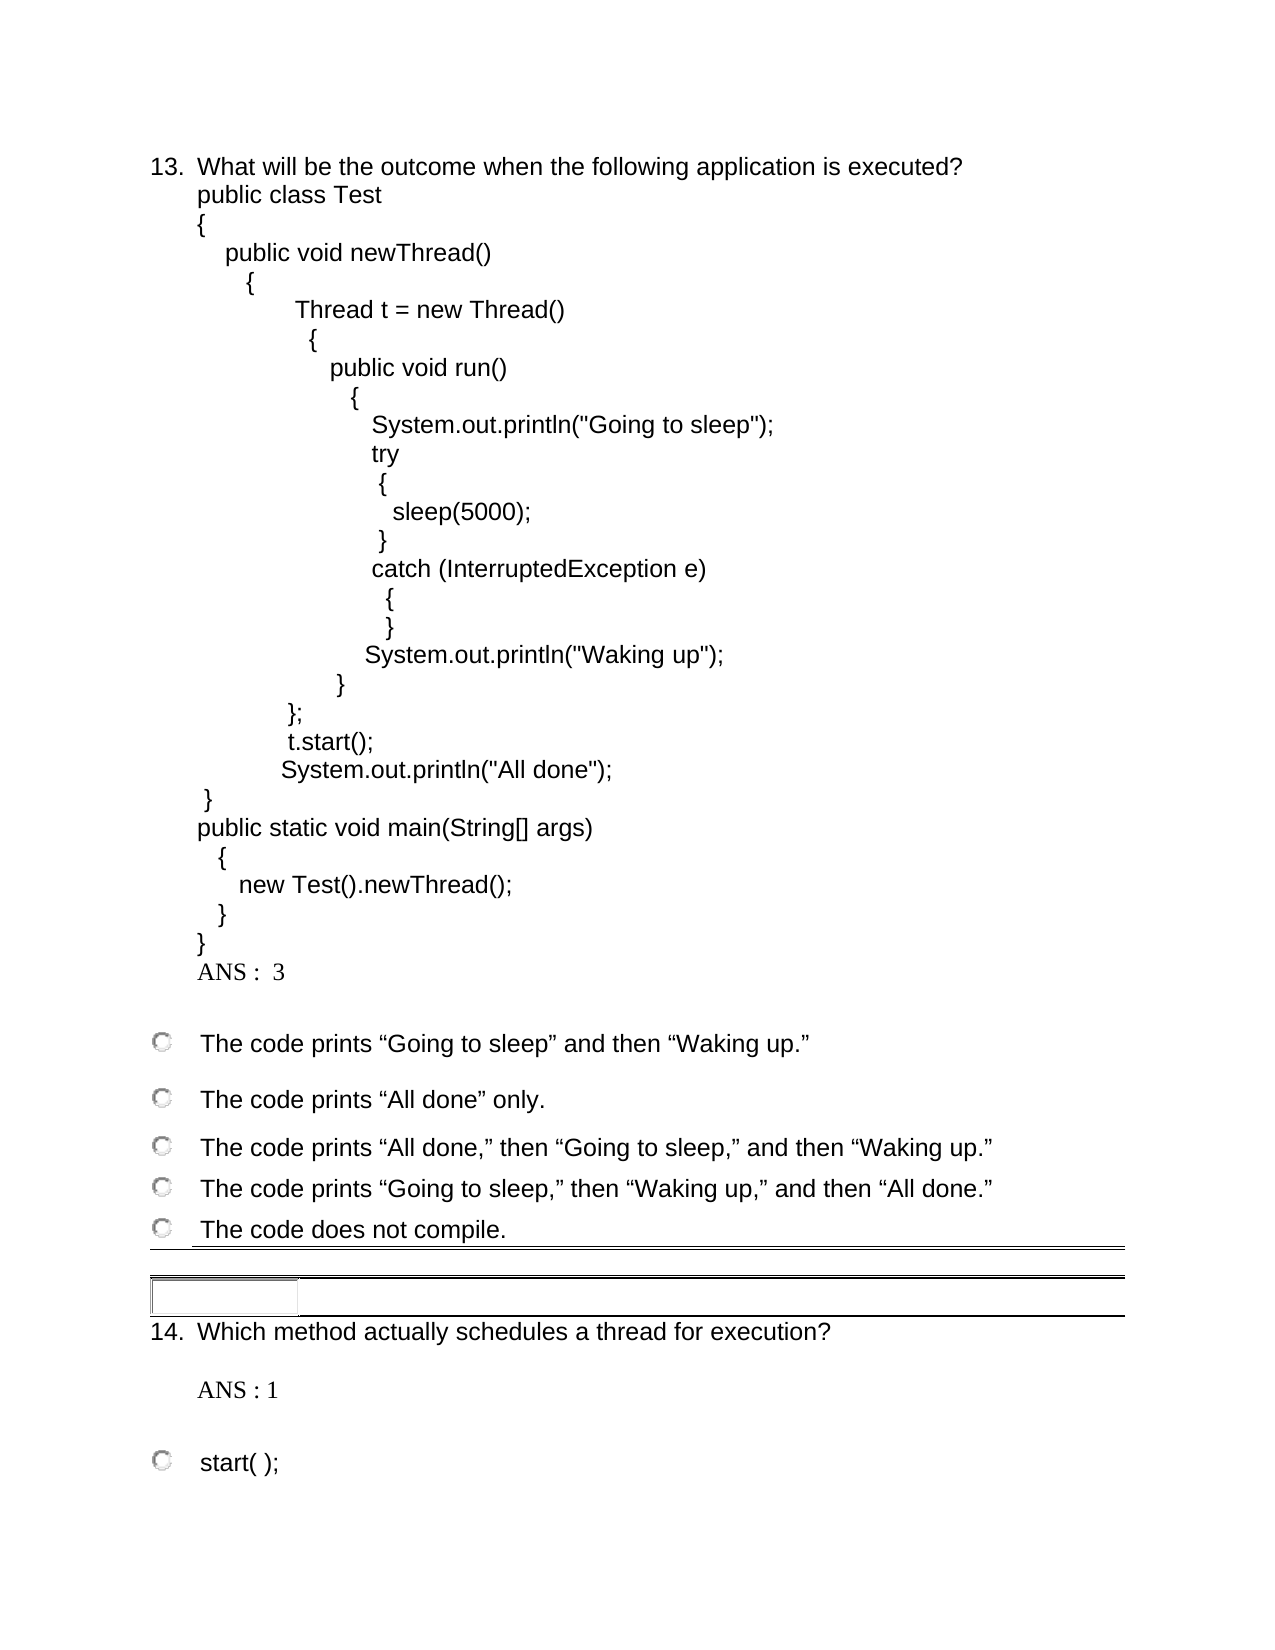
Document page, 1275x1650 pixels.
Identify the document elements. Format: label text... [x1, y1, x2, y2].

table_cell The code prints “Going to sleep,” then “Waking up,” and then “All done.” [198, 1168, 1000, 1209]
table_header What will be the outcome when the following application is executed? public class Test { public void newThread() { Thread t = new Thread() { public void run() { System.out.println("Going to sleep"); try { sleep(5000); } catch (InterruptedException e) { } System.out.println("Waking up"); } }; t.start(); System.out.println("All done"); } public static void main(String[] args) { new Test().newThread(); } } ANS : 3 [195, 150, 995, 1016]
table_header The code does not compile. [199, 1209, 513, 1246]
table_cell The code prints “All done” only. [198, 1071, 989, 1127]
table_cell [149, 1127, 198, 1168]
table_cell The code prints “Going to sleep” and then “Waking up.” [198, 1016, 992, 1071]
table_cell [149, 1071, 198, 1127]
table_header Which method actually schedules a thread for execution? ANS : 1 [195, 1317, 837, 1434]
table_cell start( ); [198, 1434, 832, 1490]
table_header [149, 1209, 198, 1249]
table_cell The code prints “All done,” then “Going to sleep,” and then “Waking up.” [198, 1127, 1000, 1168]
table_cell [149, 1434, 198, 1490]
table_cell [149, 1168, 198, 1209]
table_cell [149, 1016, 198, 1071]
table_header 14. [149, 1316, 195, 1434]
table_header 13. [149, 150, 195, 1016]
